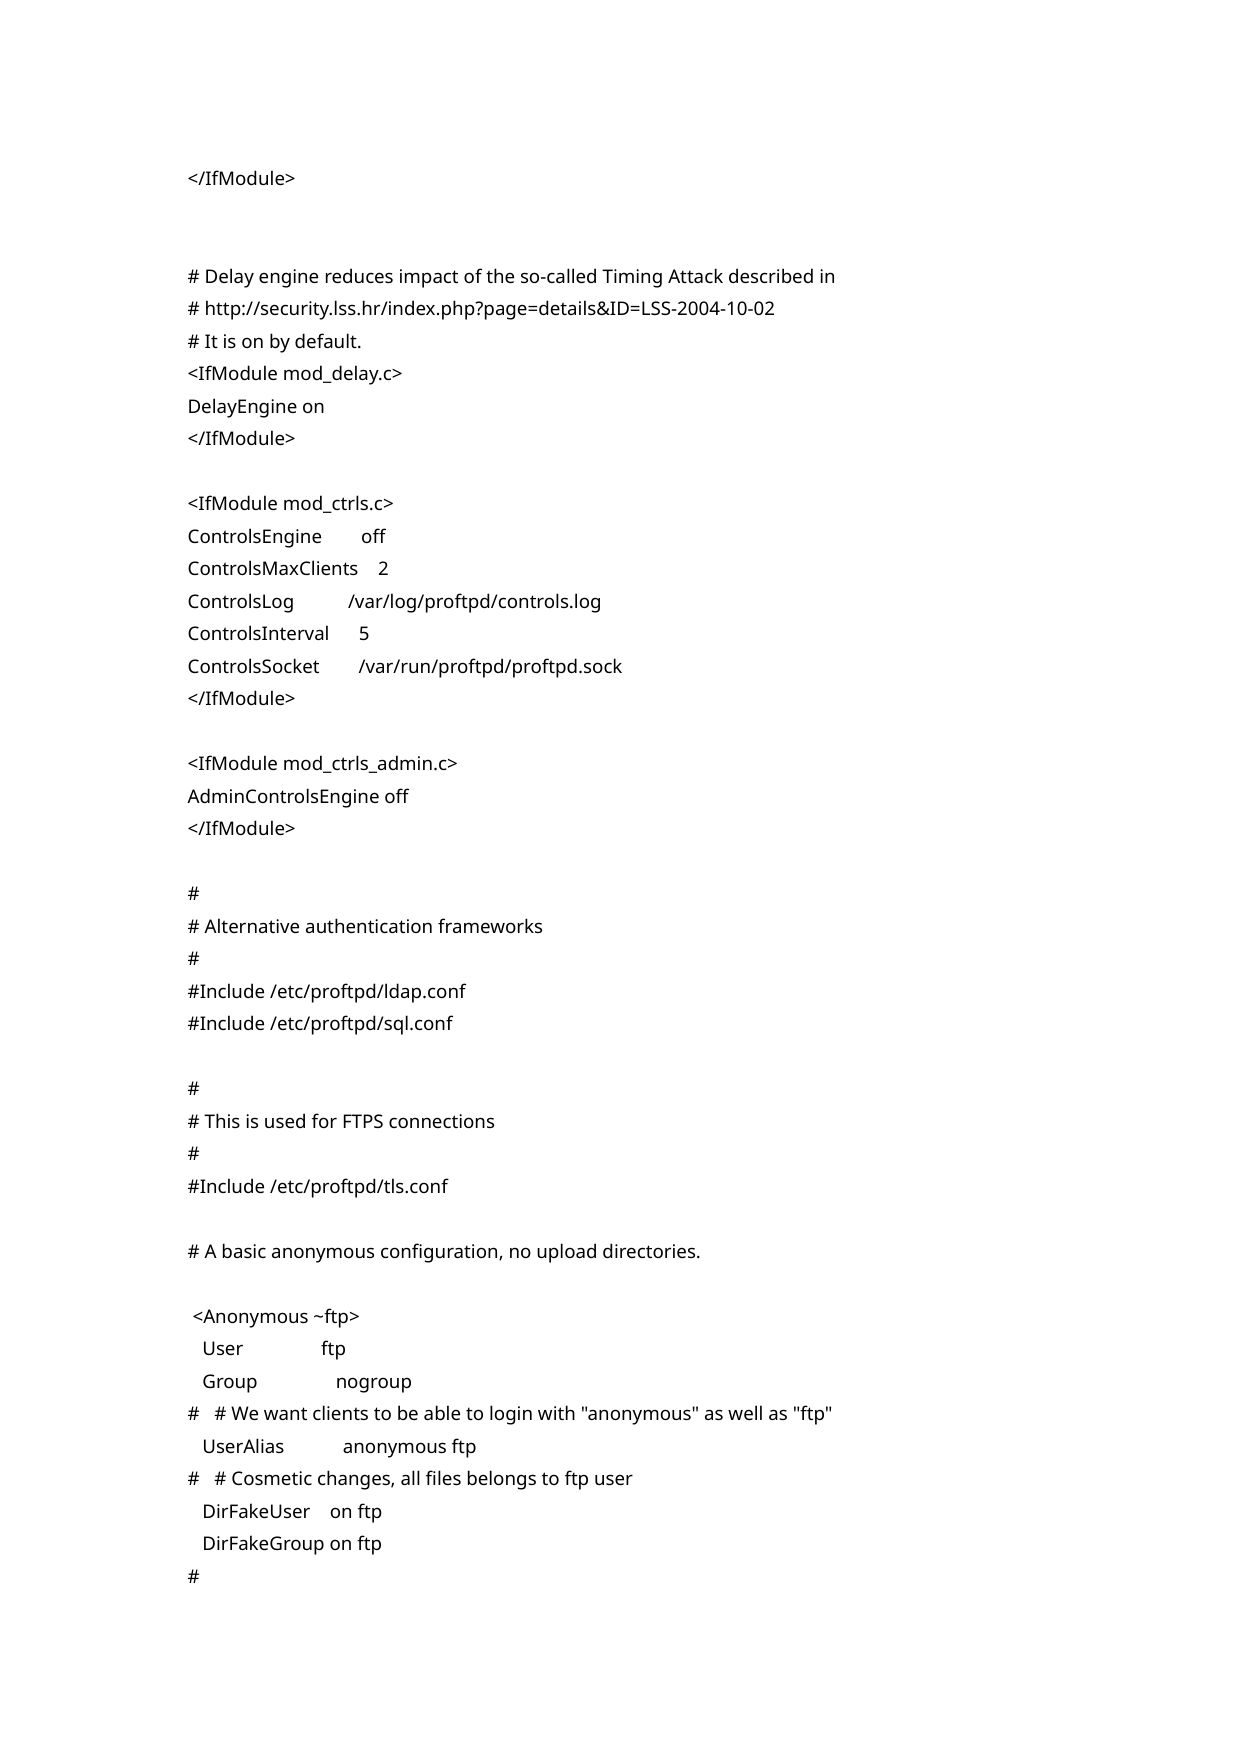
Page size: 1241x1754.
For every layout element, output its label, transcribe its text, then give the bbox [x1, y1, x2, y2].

list DirFakeUser on ftp [187, 1494, 1053, 1527]
list # Delay engine reduces impact of the so-called Timing Attack described in [187, 259, 1053, 292]
list UserAlias anonymous ftp [187, 1429, 1053, 1462]
list </IfModule> [187, 682, 1053, 714]
list <IfModule mod_delay.c> [187, 357, 1053, 389]
list # [187, 942, 1053, 974]
list ControlsSocket /var/run/proftpd/proftpd.sock [187, 649, 1053, 682]
list ControlsLog /var/log/proftpd/controls.log [187, 584, 1053, 617]
list ControlsEngine off [187, 519, 1053, 552]
list <Anonymous ~ftp> [187, 1299, 1053, 1332]
list <IfModule mod_ctrls.c> [187, 487, 1053, 519]
list # # We want clients to be able to login with "anonymous" as well as "ftp" [187, 1397, 1053, 1429]
list ControlsMaxClients 2 [187, 552, 1053, 584]
list # Alternative authentication frameworks [187, 909, 1053, 942]
list </IfModule> [187, 422, 1053, 454]
list # A basic anonymous configuration, no upload directories. [187, 1234, 1053, 1267]
list AdminControlsEngine off [187, 779, 1053, 812]
list # [187, 1137, 1053, 1169]
list # http://security.lss.hr/index.php?page=details&ID=LSS-2004-10-02 [187, 292, 1053, 324]
list ControlsInterval 5 [187, 617, 1053, 649]
list #Include /etc/proftpd/ldap.conf [187, 974, 1053, 1007]
list # This is used for FTPS connections [187, 1104, 1053, 1137]
list Group nogroup [187, 1364, 1053, 1397]
list </IfModule> [187, 812, 1053, 844]
list # [187, 877, 1053, 909]
list #Include /etc/proftpd/sql.conf [187, 1007, 1053, 1039]
list # [187, 1559, 1053, 1592]
list User ftp [187, 1332, 1053, 1364]
list </IfModule> [187, 162, 1053, 194]
list #Include /etc/proftpd/tls.conf [187, 1169, 1053, 1202]
list DirFakeGroup on ftp [187, 1527, 1053, 1559]
list # [187, 1072, 1053, 1104]
list # It is on by default. [187, 324, 1053, 357]
list # # Cosmetic changes, all files belongs to ftp user [187, 1462, 1053, 1494]
list <IfModule mod_ctrls_admin.c> [187, 747, 1053, 779]
list DelayEngine on [187, 389, 1053, 422]
